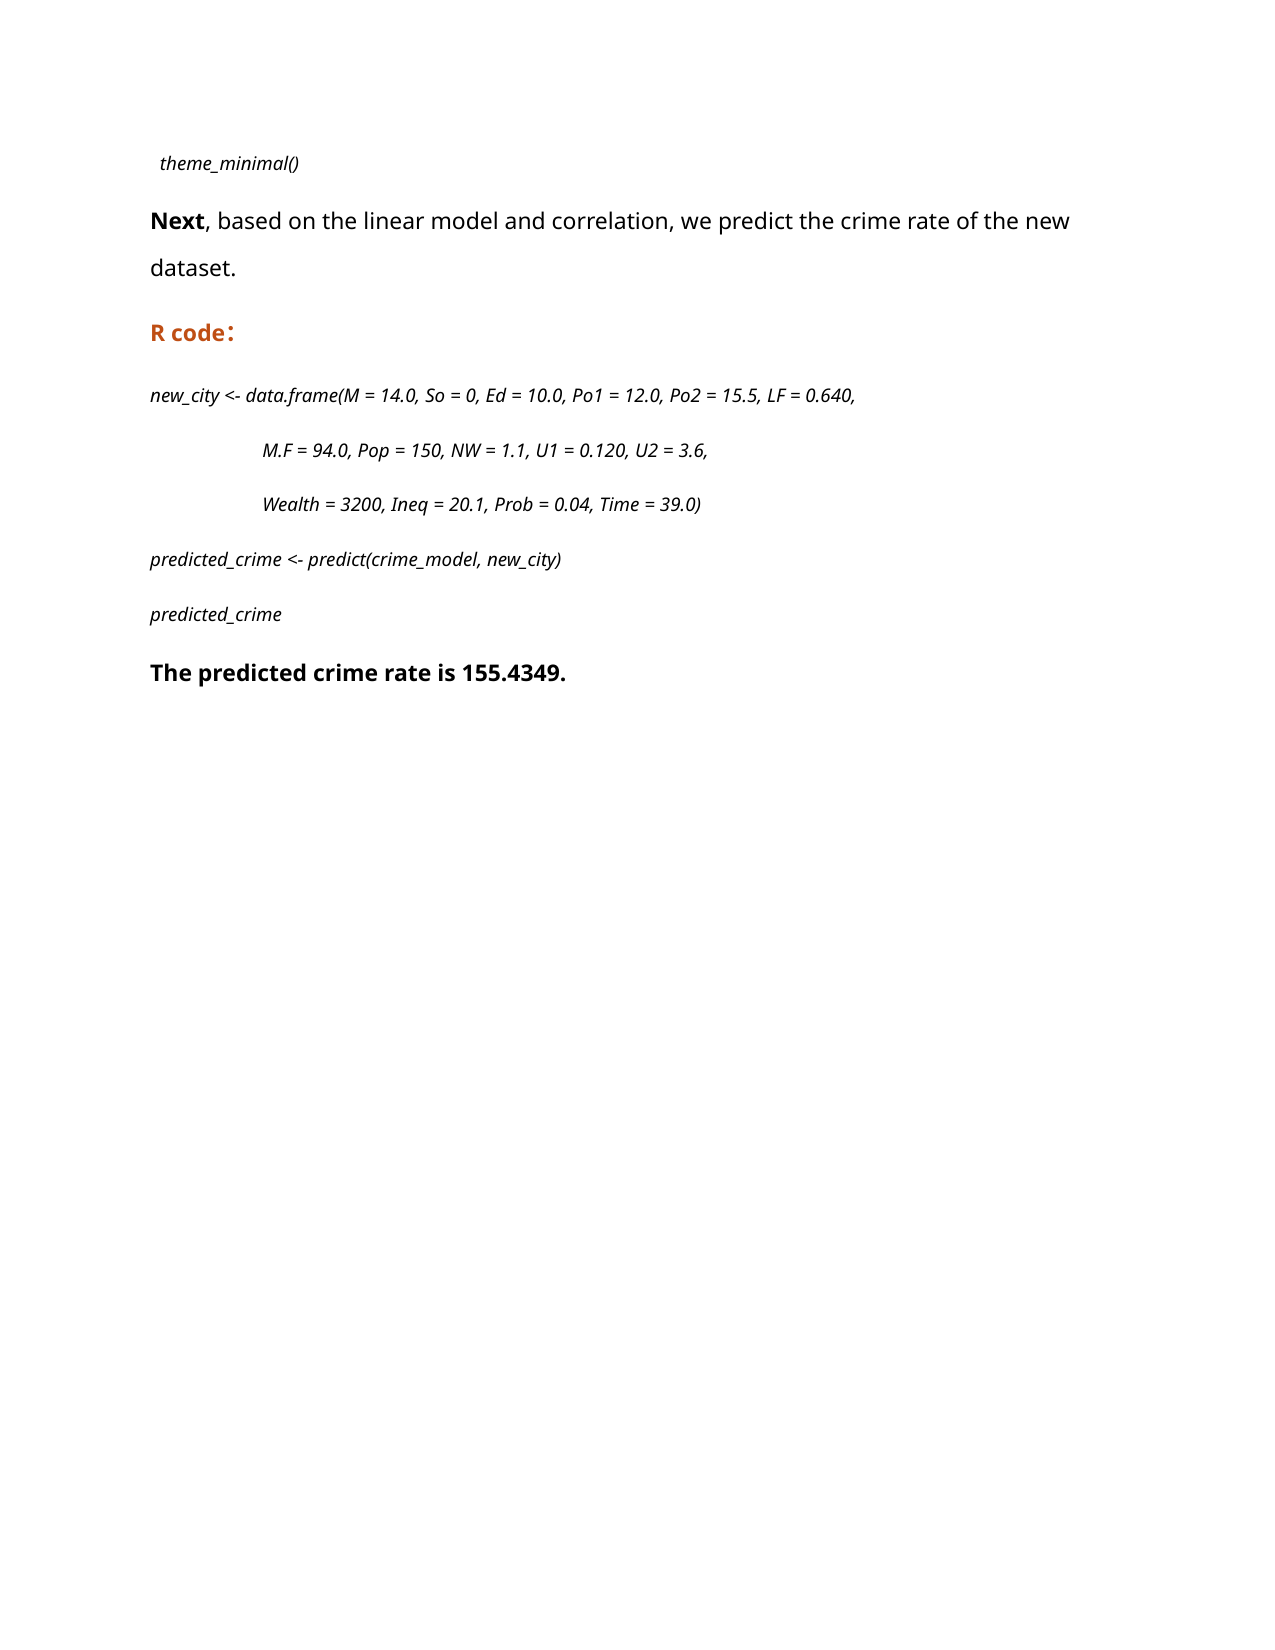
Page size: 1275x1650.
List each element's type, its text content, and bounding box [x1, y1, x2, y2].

text The predicted crime rate is 155.4349. [150, 656, 1125, 688]
text predicted_crime [150, 602, 1125, 627]
text Wealth = 3200, Ineq = 20.1, Prob = 0.04, Time = 39.0) [150, 492, 1125, 517]
text Next, based on the linear model and correlation, we predict the crime rate of the new dataset. [150, 205, 1125, 283]
text theme_minimal() [150, 150, 1125, 176]
text R code： [150, 315, 1125, 349]
text predicted_crime <- predict(crime_model, new_city) [150, 547, 1125, 572]
text new_city <- data.frame(M = 14.0, So = 0, Ed = 10.0, Po1 = 12.0, Po2 = 15.5, LF = 0.640, [150, 382, 1125, 407]
text M.F = 94.0, Pop = 150, NW = 1.1, U1 = 0.120, U2 = 3.6, [150, 437, 1125, 462]
